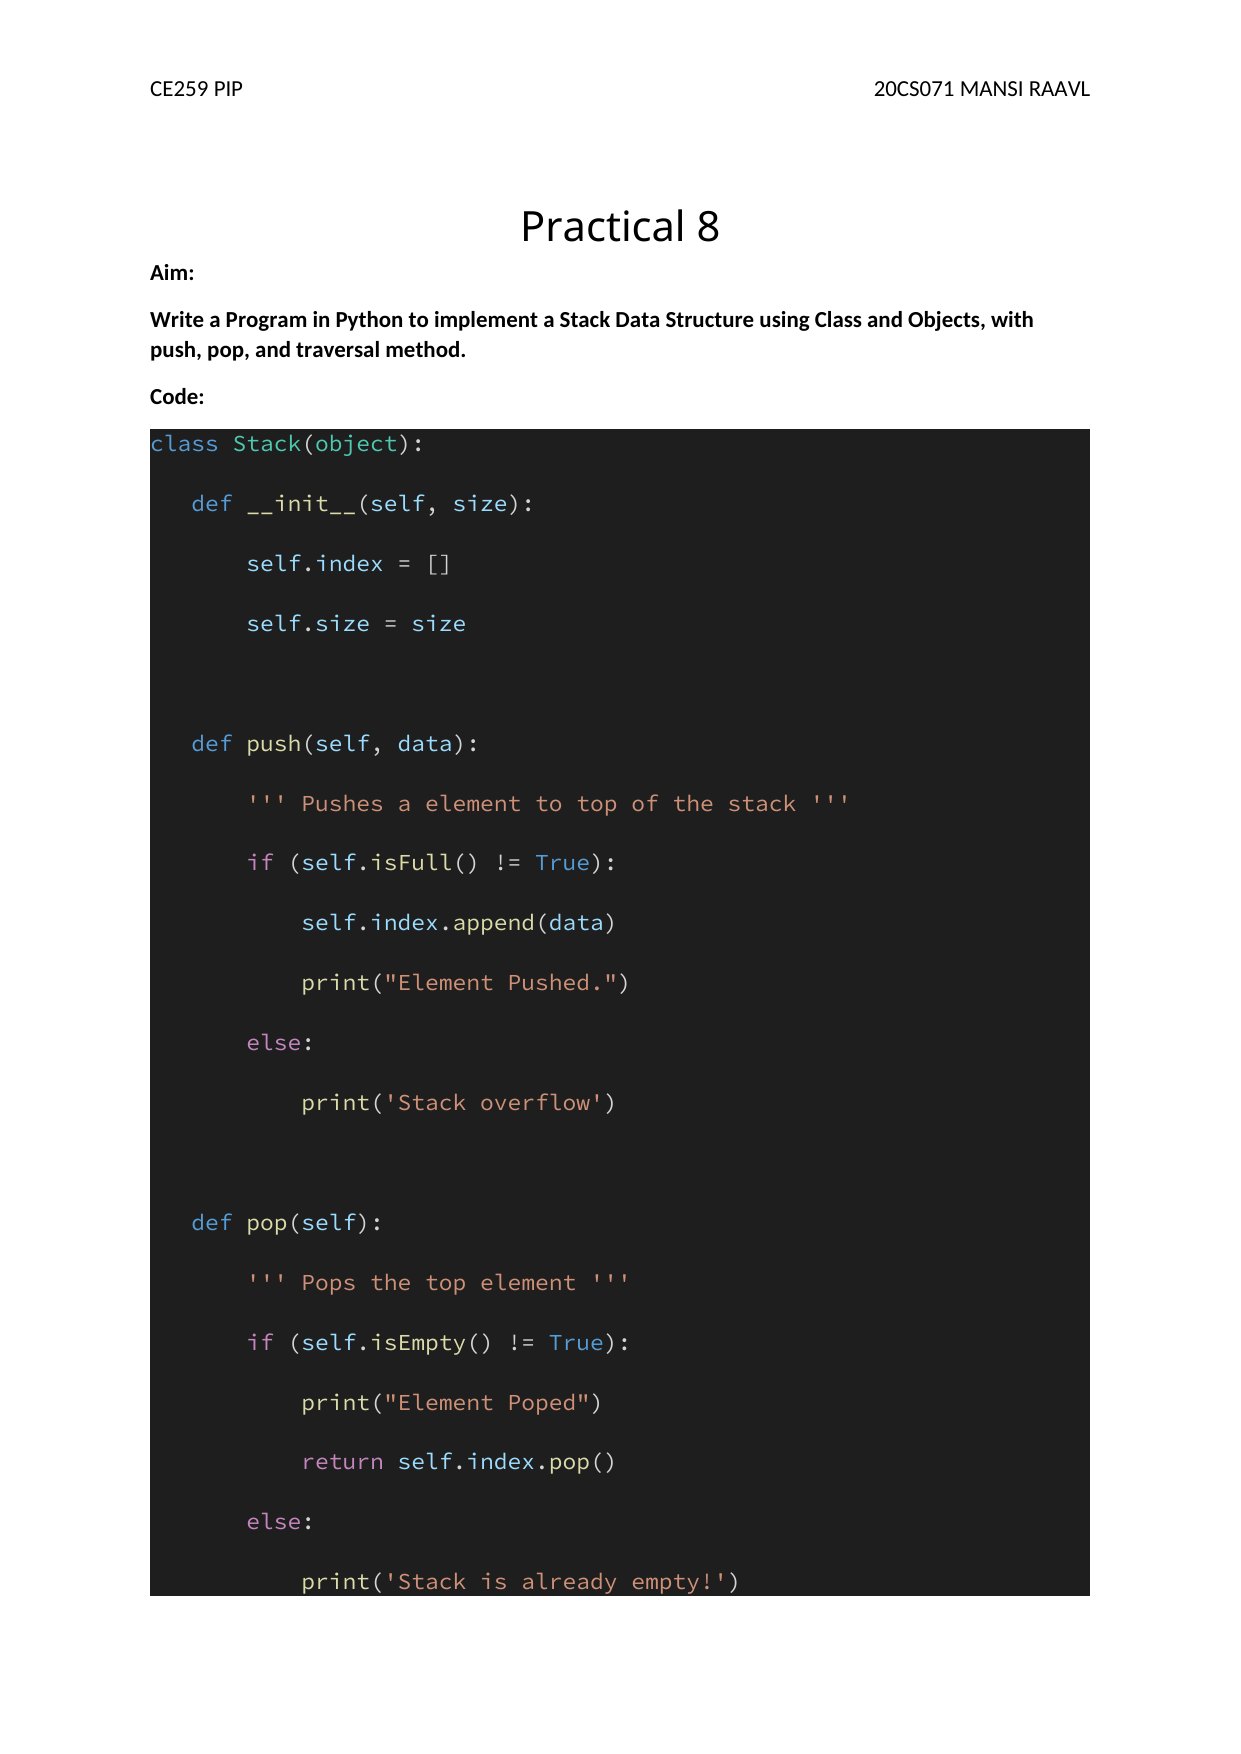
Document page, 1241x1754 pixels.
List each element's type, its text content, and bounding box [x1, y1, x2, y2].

text if (self.isFull() != True): [150, 848, 1090, 877]
text Aim: [150, 258, 1090, 286]
text Write a Program in Python to implement a Stack Data Structure using Class and Objects, with push, pop, and traversal method. [150, 305, 1090, 363]
text def pop(self): [150, 1208, 1090, 1236]
text return self.index.pop() [150, 1447, 1090, 1476]
text self.index = [] [150, 549, 1090, 578]
text print("Element Poped") [150, 1387, 1090, 1416]
text print('Stack is already empty!') [150, 1567, 1090, 1596]
text self.index.append(data) [150, 908, 1090, 937]
text else: [150, 1028, 1090, 1057]
text if (self.isEmpty() != True): [150, 1327, 1090, 1356]
text class Stack(object): [150, 429, 1090, 458]
text print('Stack overflow') [150, 1088, 1090, 1117]
text def __init__(self, size): [150, 489, 1090, 518]
subtitle Practical 8 [150, 197, 1090, 254]
text def push(self, data): [150, 728, 1090, 757]
text ''' Pushes a element to top of the stack ''' [150, 788, 1090, 817]
text Code: [150, 382, 1090, 410]
text self.size = size [150, 609, 1090, 637]
text print("Element Pushed.") [150, 968, 1090, 997]
text ''' Pops the top element ''' [150, 1267, 1090, 1296]
text else: [150, 1507, 1090, 1536]
